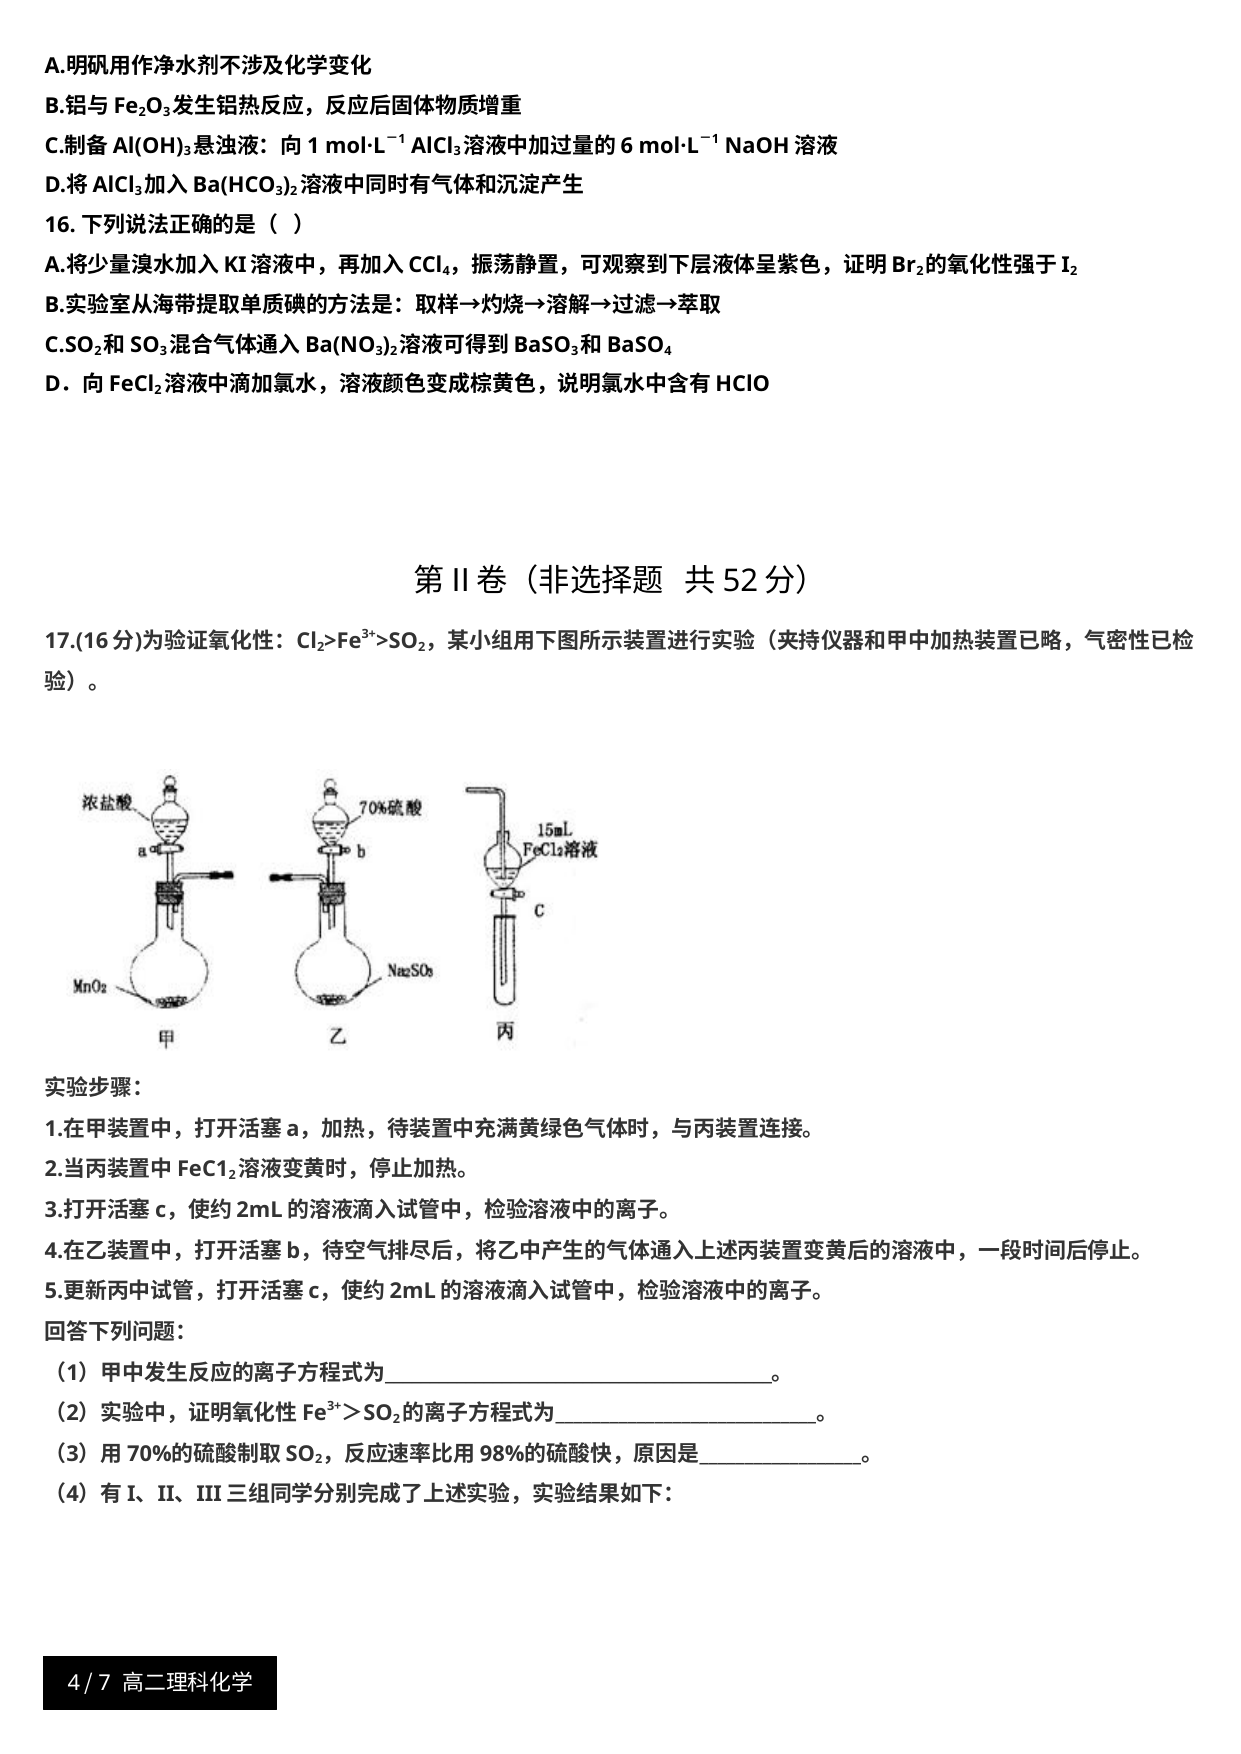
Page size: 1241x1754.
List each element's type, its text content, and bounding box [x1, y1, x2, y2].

text C.制备Al(OH)3悬浊液：向1 mol·L－1 AlCl3溶液中加过量的6 mol·L－1 NaOH溶液 [44, 128, 1196, 159]
text D．向FeCl2溶液中滴加氯水，溶液颜色变成棕黄色，说明氯水中含有HClO [44, 366, 1196, 398]
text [44, 1435, 1196, 1508]
picture [44, 769, 617, 1054]
text C.SO2和SO3混合气体通入Ba(NO3)2溶液可得到BaSO3和BaSO4 [44, 327, 1196, 358]
text A.明矾用作净水剂不涉及化学变化 [44, 48, 1196, 80]
text 17.(16分)为验证氧化性：Cl2>Fe3+>SO2，某小组用下图所示装置进行实验（夹持仪器和甲中加热装置已略，气密性已检验）。 实验步骤： 1.在甲装置中，打开活塞a，加热，待装置中充满黄绿色气体时，与丙装置连接。 2.当丙装置中FeC12溶液变黄时，停止加热。 3.打开活塞c，使约2mL的溶液滴入试管中，检验溶液中的离子。 4.在乙装置中，打开活塞b，待空气排尽后，将乙中产生的气体通入上述丙装置变黄后的溶液中，一段时间后停止。 5.更新丙中试管，打开活塞c，使约2mL的溶液滴入试管中，检验溶液中的离子。 回答下列问题： （1）甲中发生反应的离子方程式为___________________________________________。 （2）实验中，证明氧化性Fe3+＞SO2的离子方程式为_____________________________。 [44, 623, 1196, 1427]
text A.将少量溴水加入KI溶液中，再加入CCl4，振荡静置，可观察到下层液体呈紫色，证明Br2的氧化性强于I2 [44, 247, 1196, 279]
text 16. 下列说法正确的是（ ） [44, 207, 1196, 239]
text 第Ⅱ卷（非选择题 共52分） [44, 555, 1196, 600]
text B.实验室从海带提取单质碘的方法是：取样→灼烧→溶解→过滤→萃取 [44, 287, 1196, 319]
text B.铝与Fe2O3发生铝热反应，反应后固体物质增重 [44, 88, 1196, 120]
text D.将AlCl3加入Ba(HCO3)2溶液中同时有气体和沉淀产生 [44, 167, 1196, 199]
